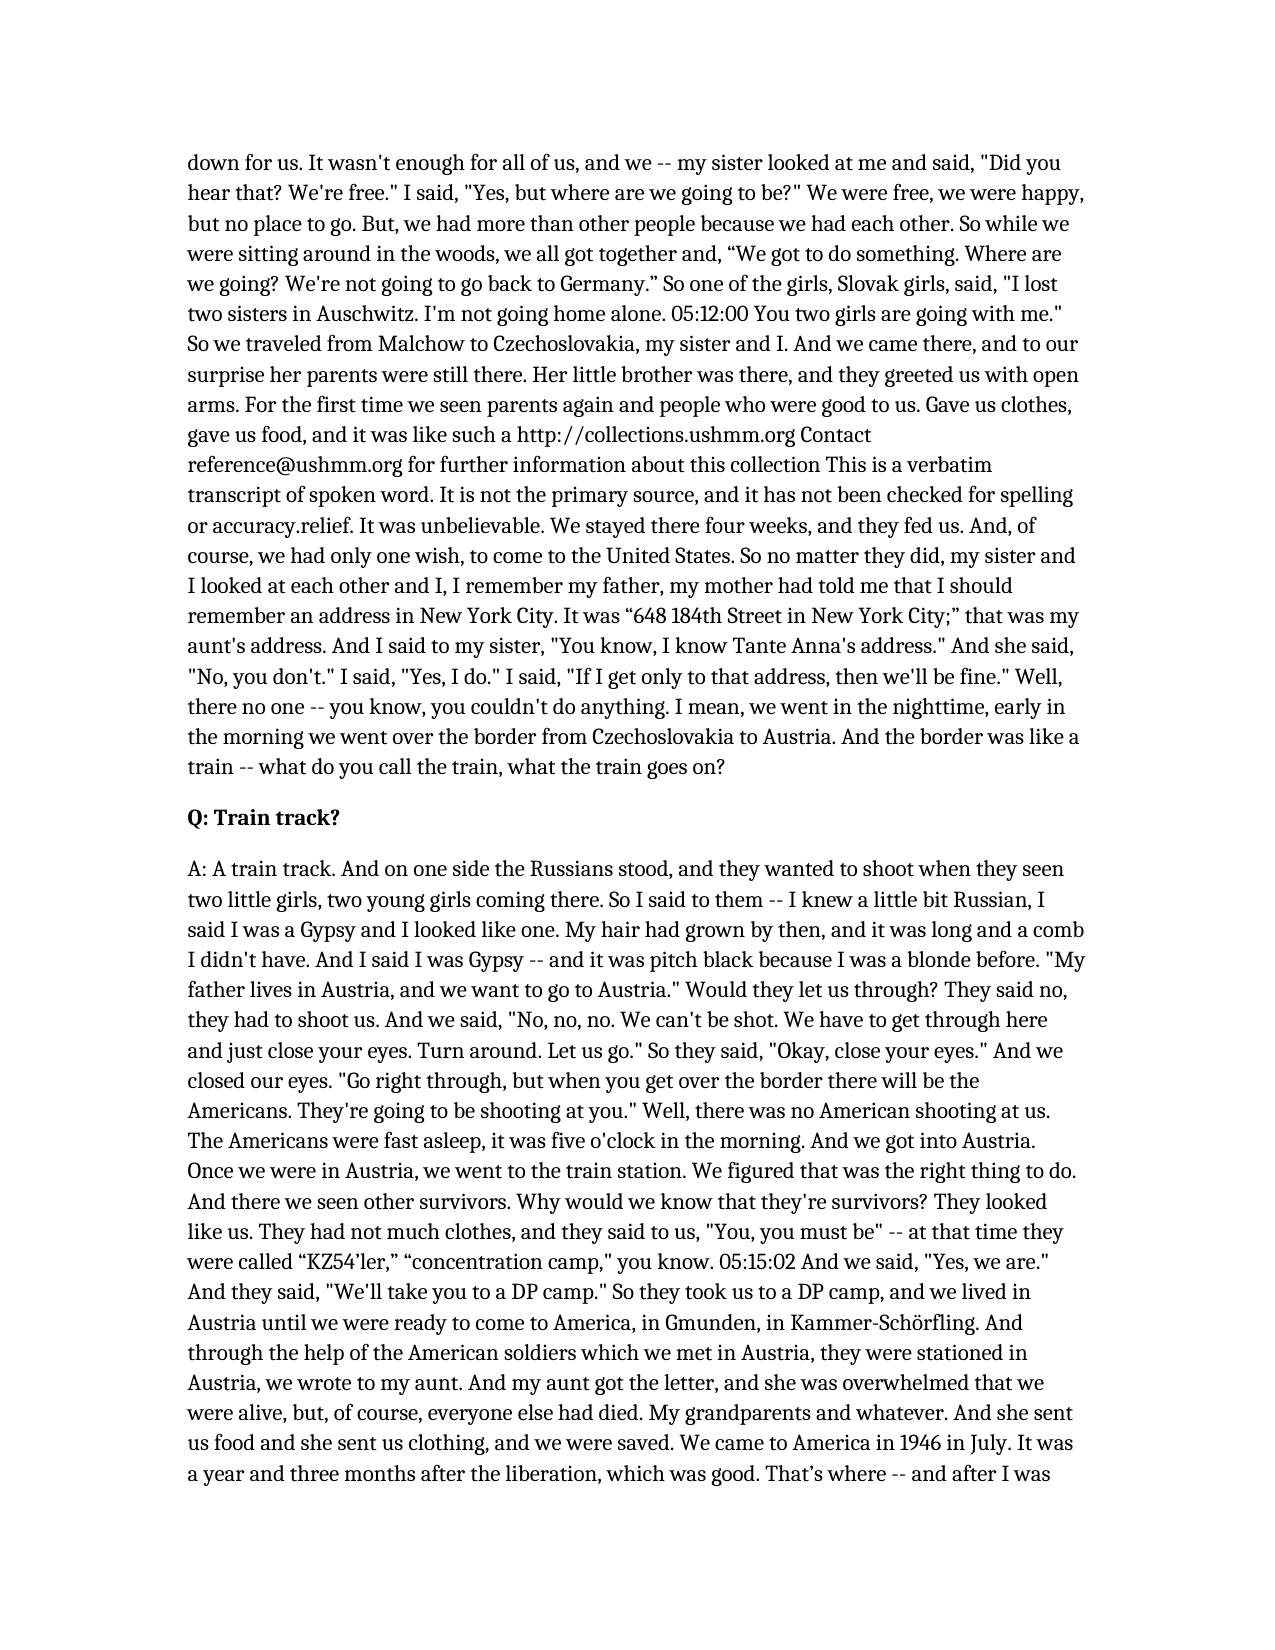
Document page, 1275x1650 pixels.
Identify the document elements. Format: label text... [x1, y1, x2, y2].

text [187, 856, 1087, 1487]
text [187, 150, 1087, 781]
text Q: Train track? [187, 805, 1087, 832]
